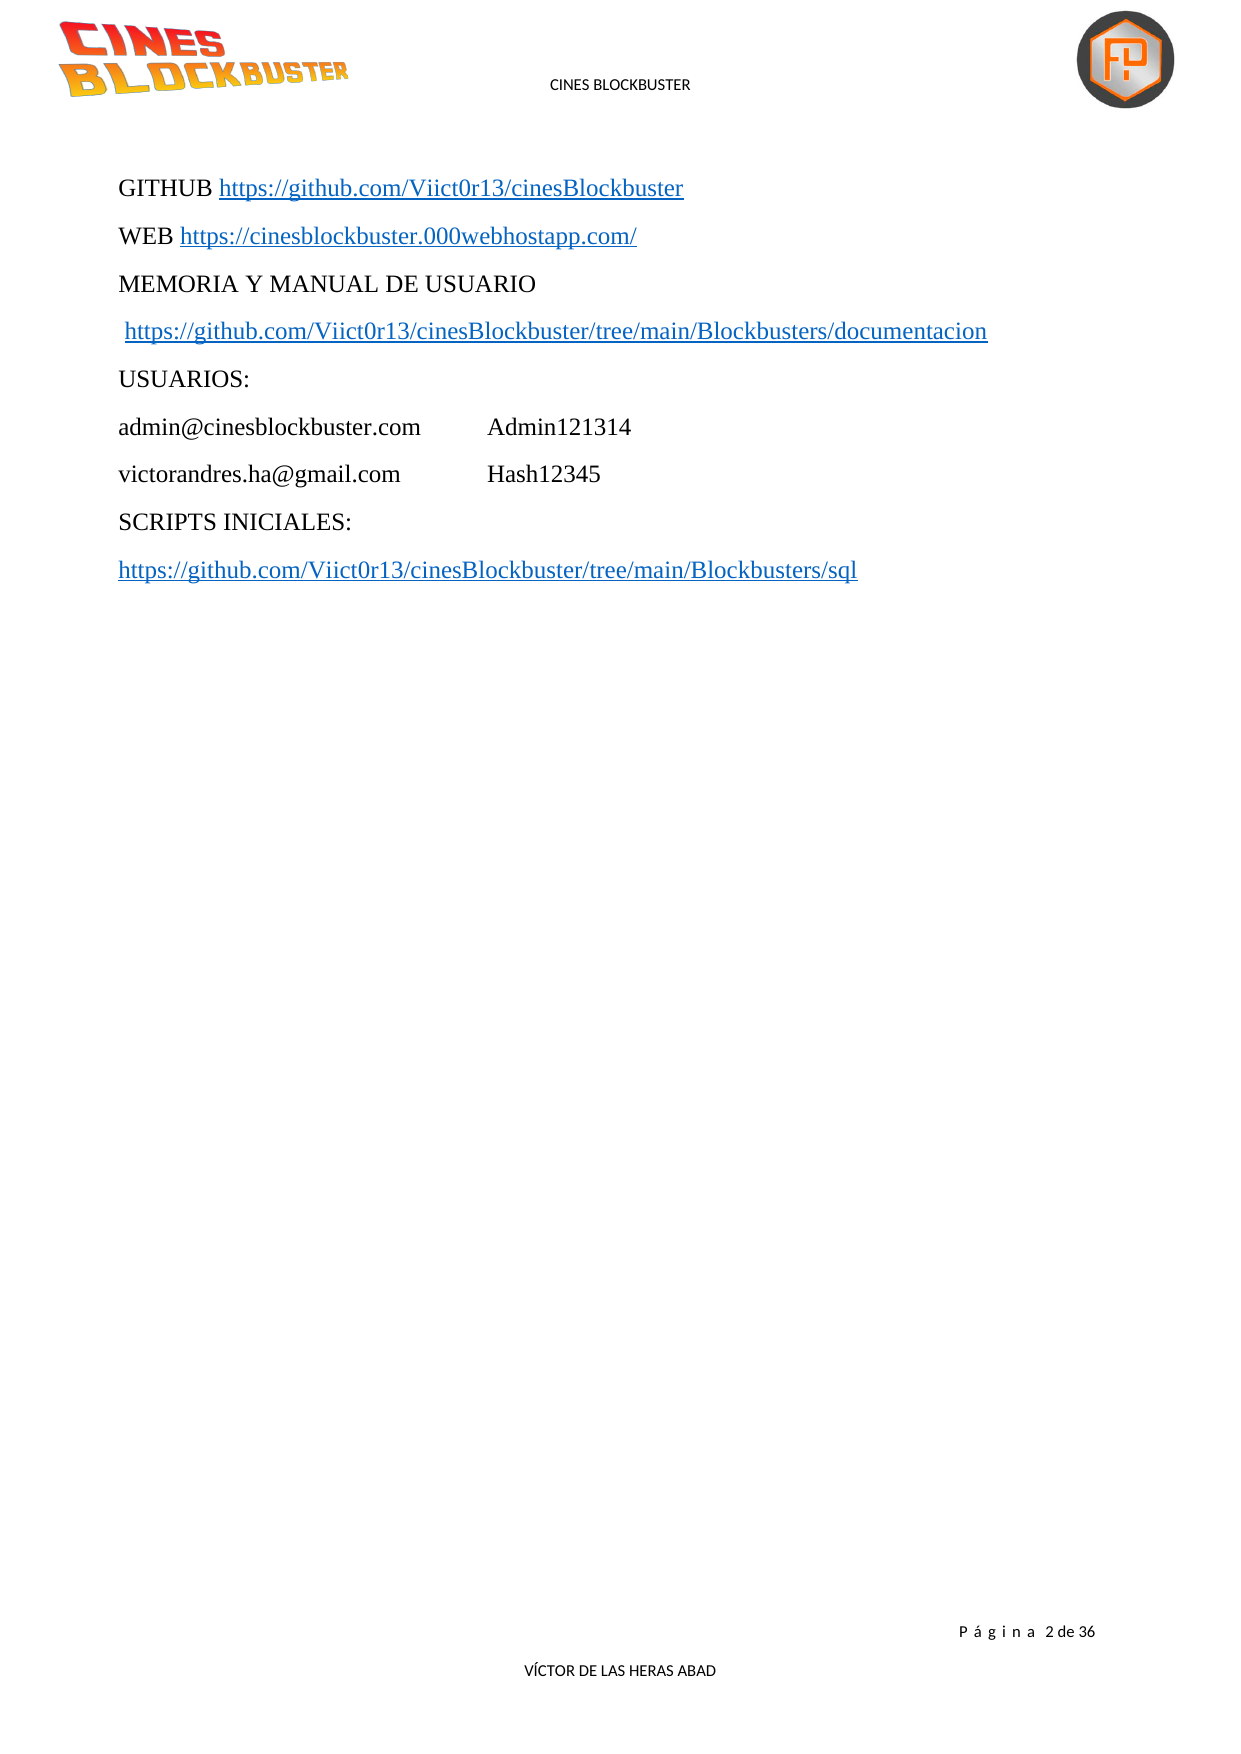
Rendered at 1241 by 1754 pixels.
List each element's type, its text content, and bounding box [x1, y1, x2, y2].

text victorandres.ha@gmail.com Hash12345 [118, 459, 1122, 488]
text https://github.com/Viict0r13/cinesBlockbuster/tree/main/Blockbusters/sql [118, 555, 1122, 584]
text admin@cinesblockbuster.com Admin121314 [118, 412, 1122, 441]
text MEMORIA Y MANUAL DE USUARIO [118, 269, 1122, 297]
picture [58, 21, 349, 97]
text WEB https://cinesblockbuster.000webhostapp.com/ [118, 221, 1122, 250]
text USUARIOS: [118, 364, 1122, 393]
picture [1010, 0, 1241, 134]
text https://github.com/Viict0r13/cinesBlockbuster/tree/main/Blockbusters/documentacion [118, 316, 1122, 345]
text SCRIPTS INICIALES: [118, 507, 1122, 536]
text GITHUB https://github.com/Viict0r13/cinesBlockbuster [118, 173, 1122, 202]
